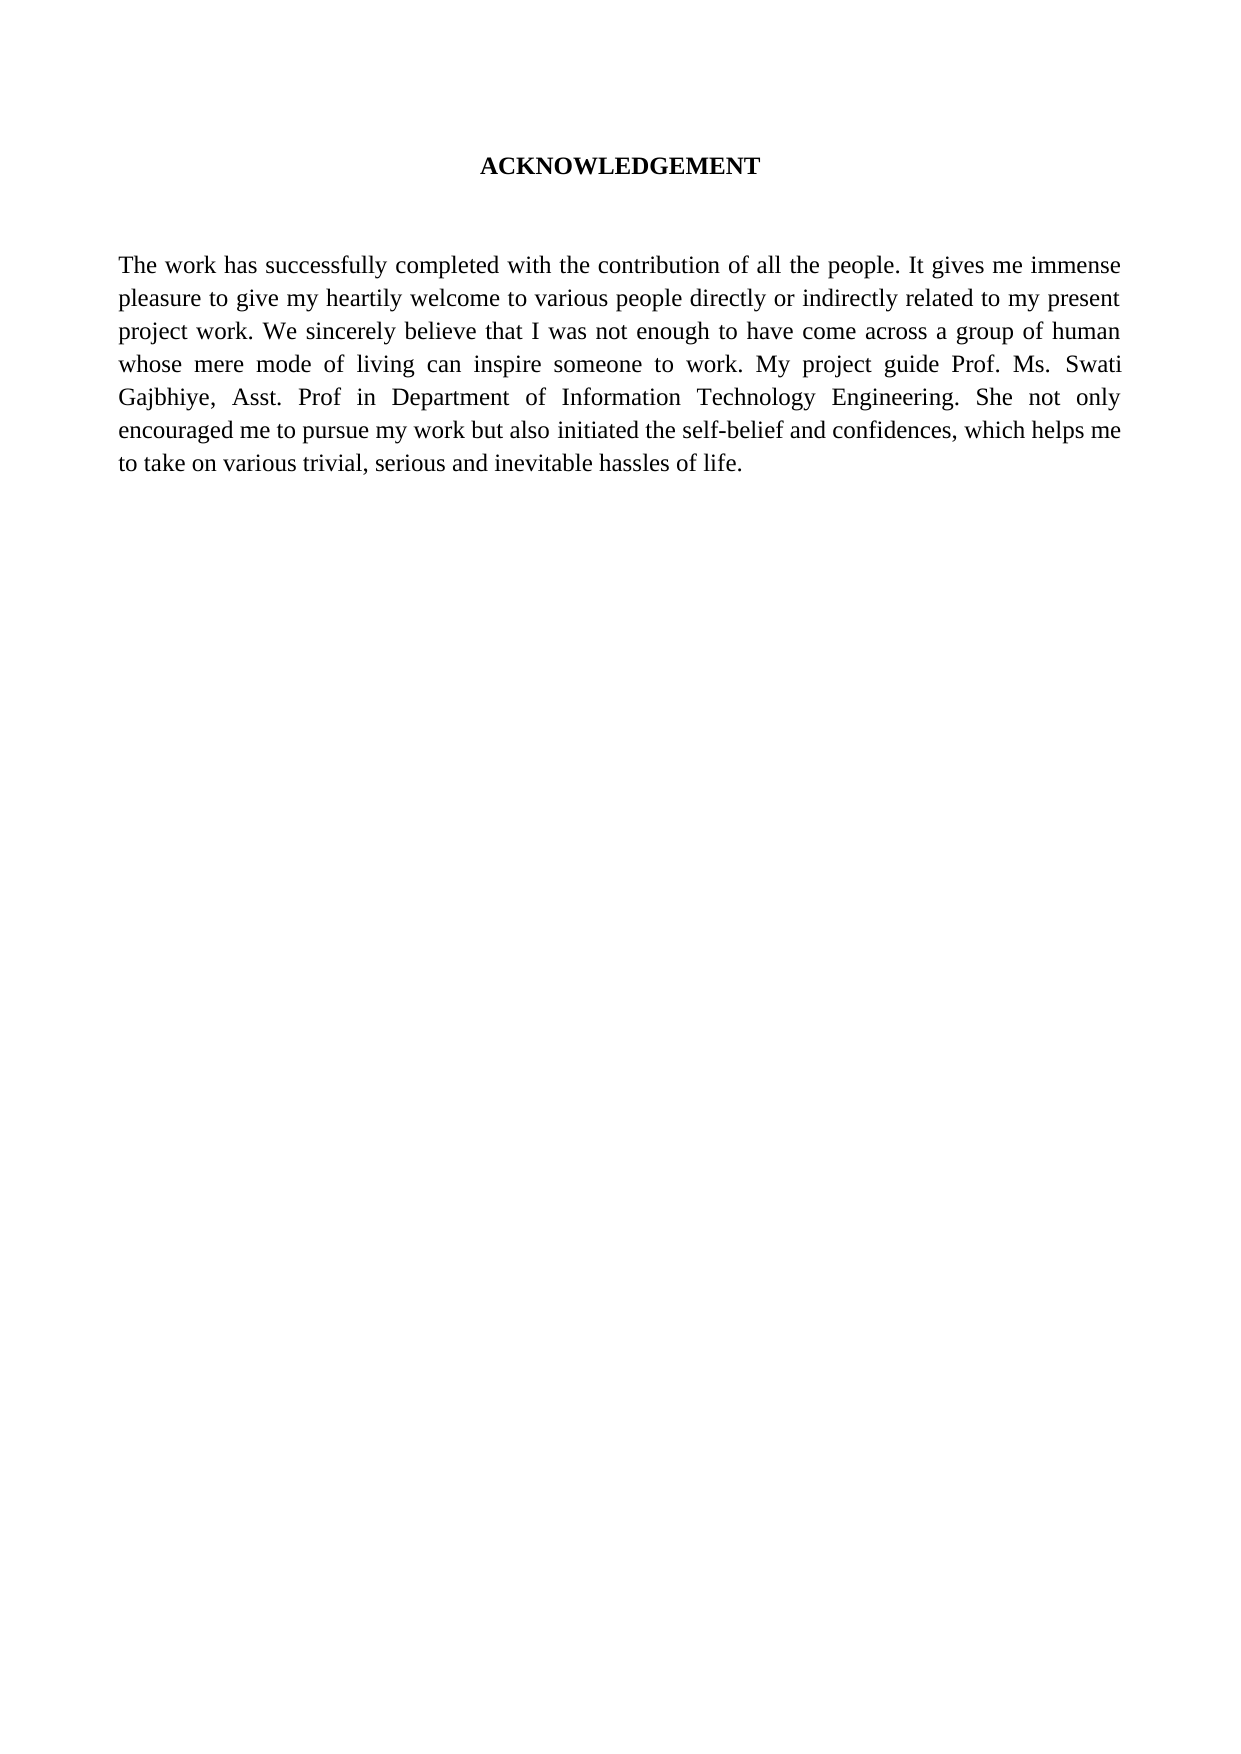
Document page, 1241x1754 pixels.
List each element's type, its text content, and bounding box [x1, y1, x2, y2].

text The work has successfully completed with the contribution of all the people. It gives me immense pleasure to give my heartily welcome to various people directly or indirectly related to my present project work. We sincerely believe that I was not enough to have come across a group of human whose mere mode of living can inspire someone to work. My project guide Prof. Ms. Swati Gajbhiye, Asst. Prof in Department of Information Technology Engineering. She not only encouraged me to pursue my work but also initiated the self-belief and confidences, which helps me to take on various trivial, serious and inevitable hassles of life. [118, 250, 1122, 477]
text ACKNOWLEDGEMENT [118, 151, 1122, 180]
